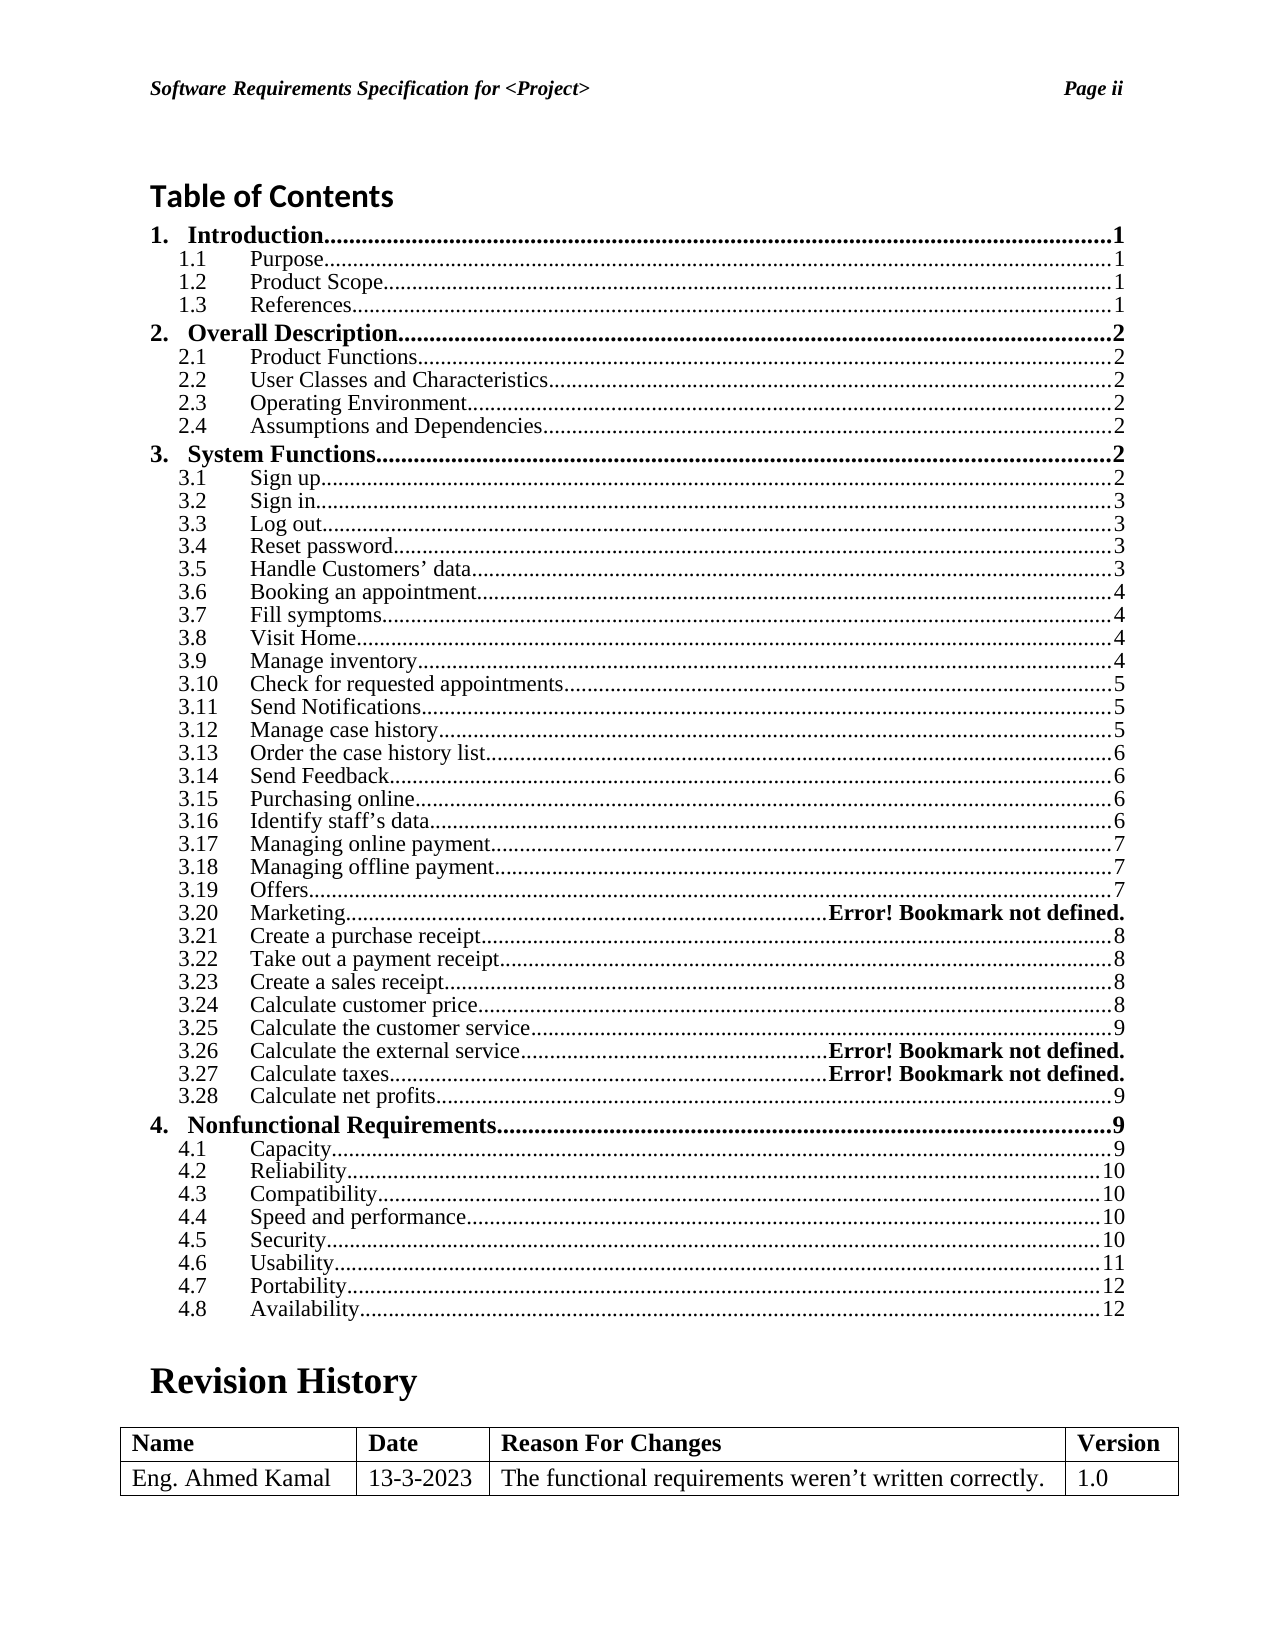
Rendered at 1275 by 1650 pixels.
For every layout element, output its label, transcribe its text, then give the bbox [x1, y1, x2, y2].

text Revision History [150, 1358, 1125, 1402]
table_cell Eng. Ahmed Kamal [121, 1462, 356, 1495]
table_header Version [1066, 1428, 1178, 1461]
table_cell 1.0 [1066, 1462, 1178, 1495]
table_header Reason For Changes [490, 1428, 1065, 1461]
table_header Date [357, 1428, 489, 1461]
table_cell 13-3-2023 [357, 1462, 489, 1495]
table_cell The functional requirements weren’t written correctly. [490, 1462, 1065, 1495]
table_header Name [121, 1428, 356, 1461]
